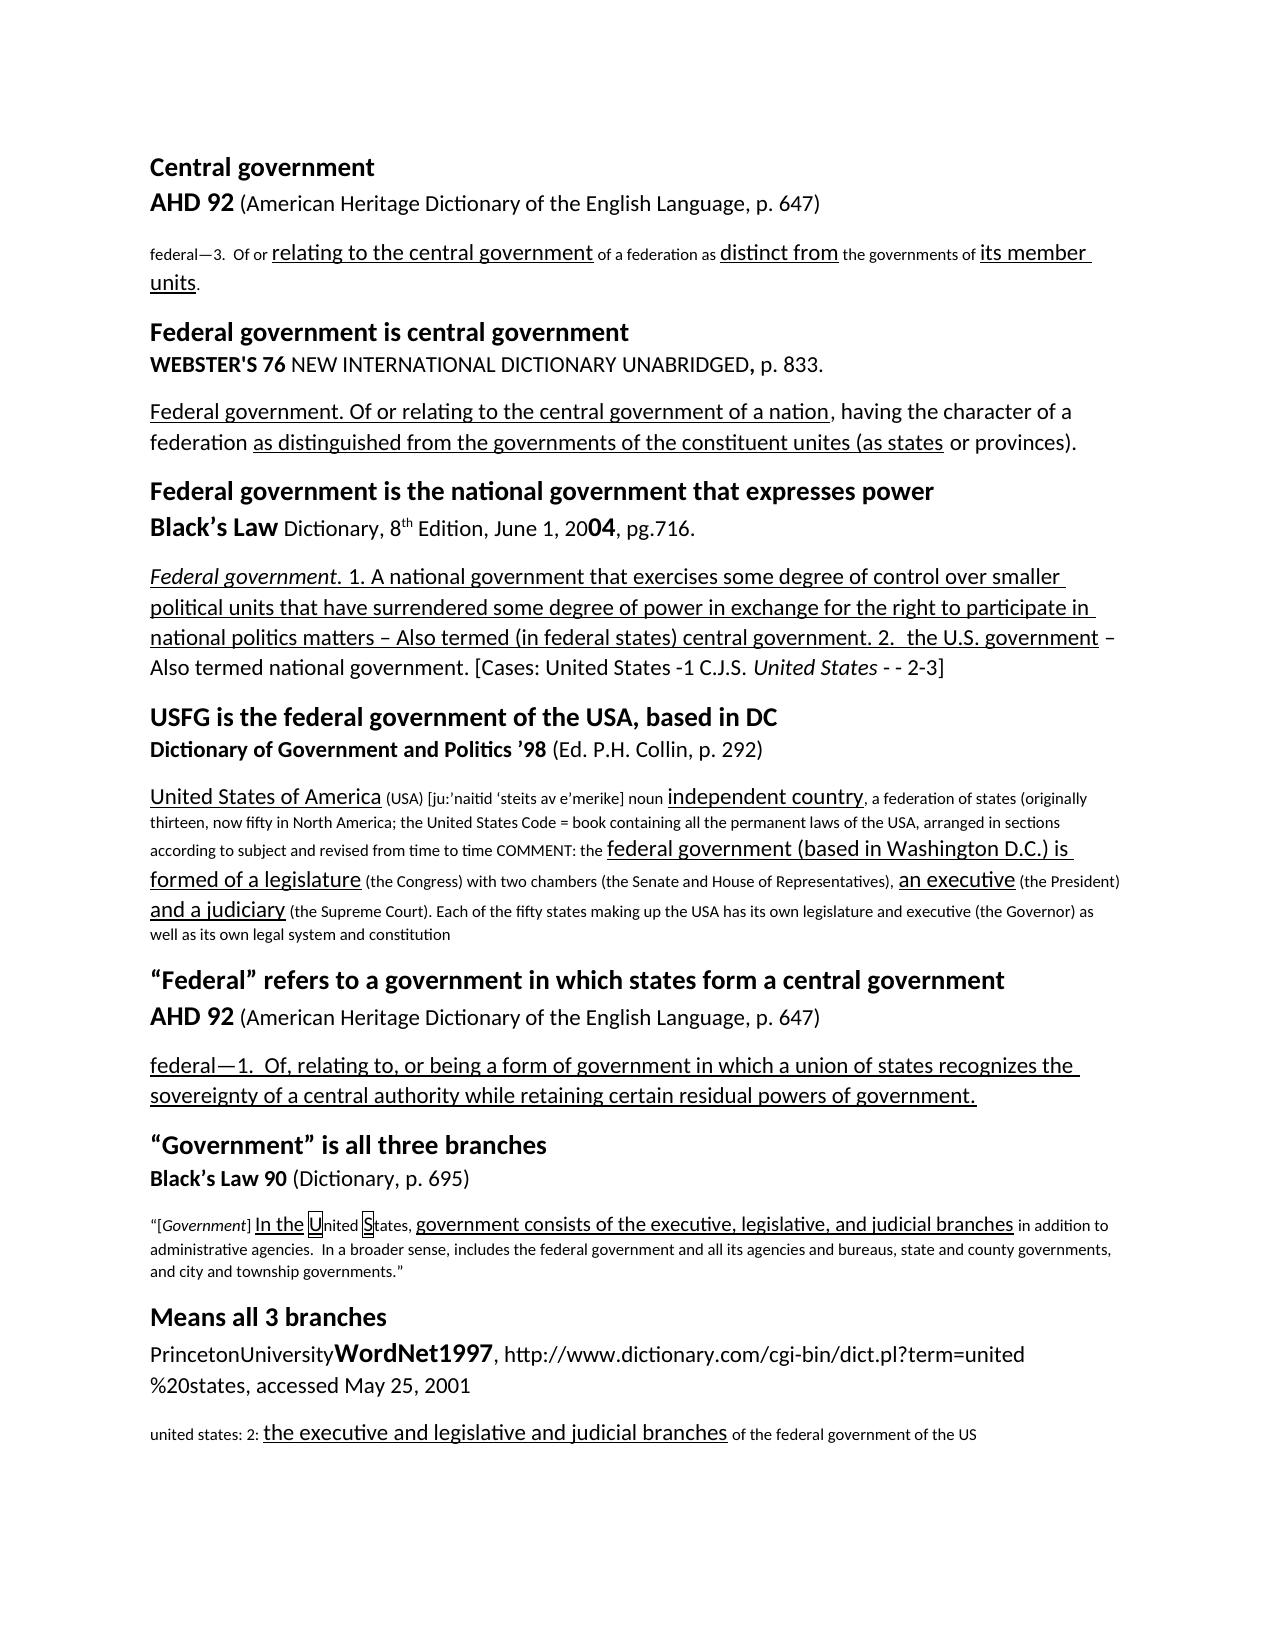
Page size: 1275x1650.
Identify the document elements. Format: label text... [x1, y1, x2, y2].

subtitle Federal government is central government [150, 315, 1125, 348]
text united states: 2: the executive and legislative and judicial branches of the federal government of the US [150, 1418, 1125, 1446]
subtitle Central government [150, 150, 1125, 183]
subtitle “Federal” refers to a government in which states form a central government [150, 963, 1125, 996]
text AHD 92 (American Heritage Dictionary of the English Language, p. 647) [150, 186, 1125, 219]
text AHD 92 (American Heritage Dictionary of the English Language, p. 647) [150, 999, 1125, 1032]
text federal—3. Of or relating to the central government of a federation as distinct from the governments of its member units. [150, 238, 1125, 296]
text Federal government. Of or relating to the central government of a nation, having the character of a federation as distinguished from the governments of the constituent unites (as states or provinces). [150, 397, 1125, 456]
text United States of America (USA) [ju:’naitid ‘steits av e’merike] noun independent country, a federation of states (originally thirteen, now fifty in North America; the United States Code = book containing all the permanent laws of the USA, arranged in sections according to subject and revised from time to time COMMENT: the federal government (based in Washington D.C.) is formed of a legislature (the Congress) with two chambers (the Senate and House of Representatives), an executive (the President) and a judiciary (the Supreme Court). Each of the fifty states making up the USA has its own legislature and executive (the Governor) as well as its own legal system and constitution [150, 782, 1125, 945]
subtitle “Government” is all three branches [150, 1128, 1125, 1161]
text Black’s Law 90 (Dictionary, p. 695) [150, 1164, 1125, 1192]
text Black’s Law Dictionary, 8th Edition, June 1, 2004, pg.716. [150, 510, 1125, 543]
text PrincetonUniversityWordNet1997, http://www.dictionary.com/cgi-bin/dict.pl?term=united%20states, accessed May 25, 2001 [150, 1336, 1125, 1399]
subtitle Means all 3 branches [150, 1300, 1125, 1333]
subtitle USFG is the federal government of the USA, based in DC [150, 700, 1125, 733]
text Dictionary of Government and Politics ’98 (Ed. P.H. Collin, p. 292) [150, 736, 1125, 764]
text Federal government. 1. A national government that exercises some degree of control over smaller political units that have surrendered some degree of power in exchange for the right to participate in national politics matters – Also termed (in federal states) central government. 2. the U.S. government – Also termed national government. [Cases: United States -1 C.J.S. United States - - 2-3] [150, 562, 1125, 681]
text federal—1. Of, relating to, or being a form of government in which a union of states recognizes the sovereignty of a central authority while retaining certain residual powers of government. [150, 1051, 1125, 1109]
text WEBSTER'S 76 NEW INTERNATIONAL DICTIONARY UNABRIDGED, p. 833. [150, 351, 1125, 379]
text “[Government] In the United States, government consists of the executive, legislative, and judicial branches in addition to administrative agencies. In a broader sense, includes the federal government and all its agencies and bureaus, state and county governments, and city and township governments.” [150, 1211, 1125, 1282]
subtitle Federal government is the national government that expresses power [150, 474, 1125, 508]
